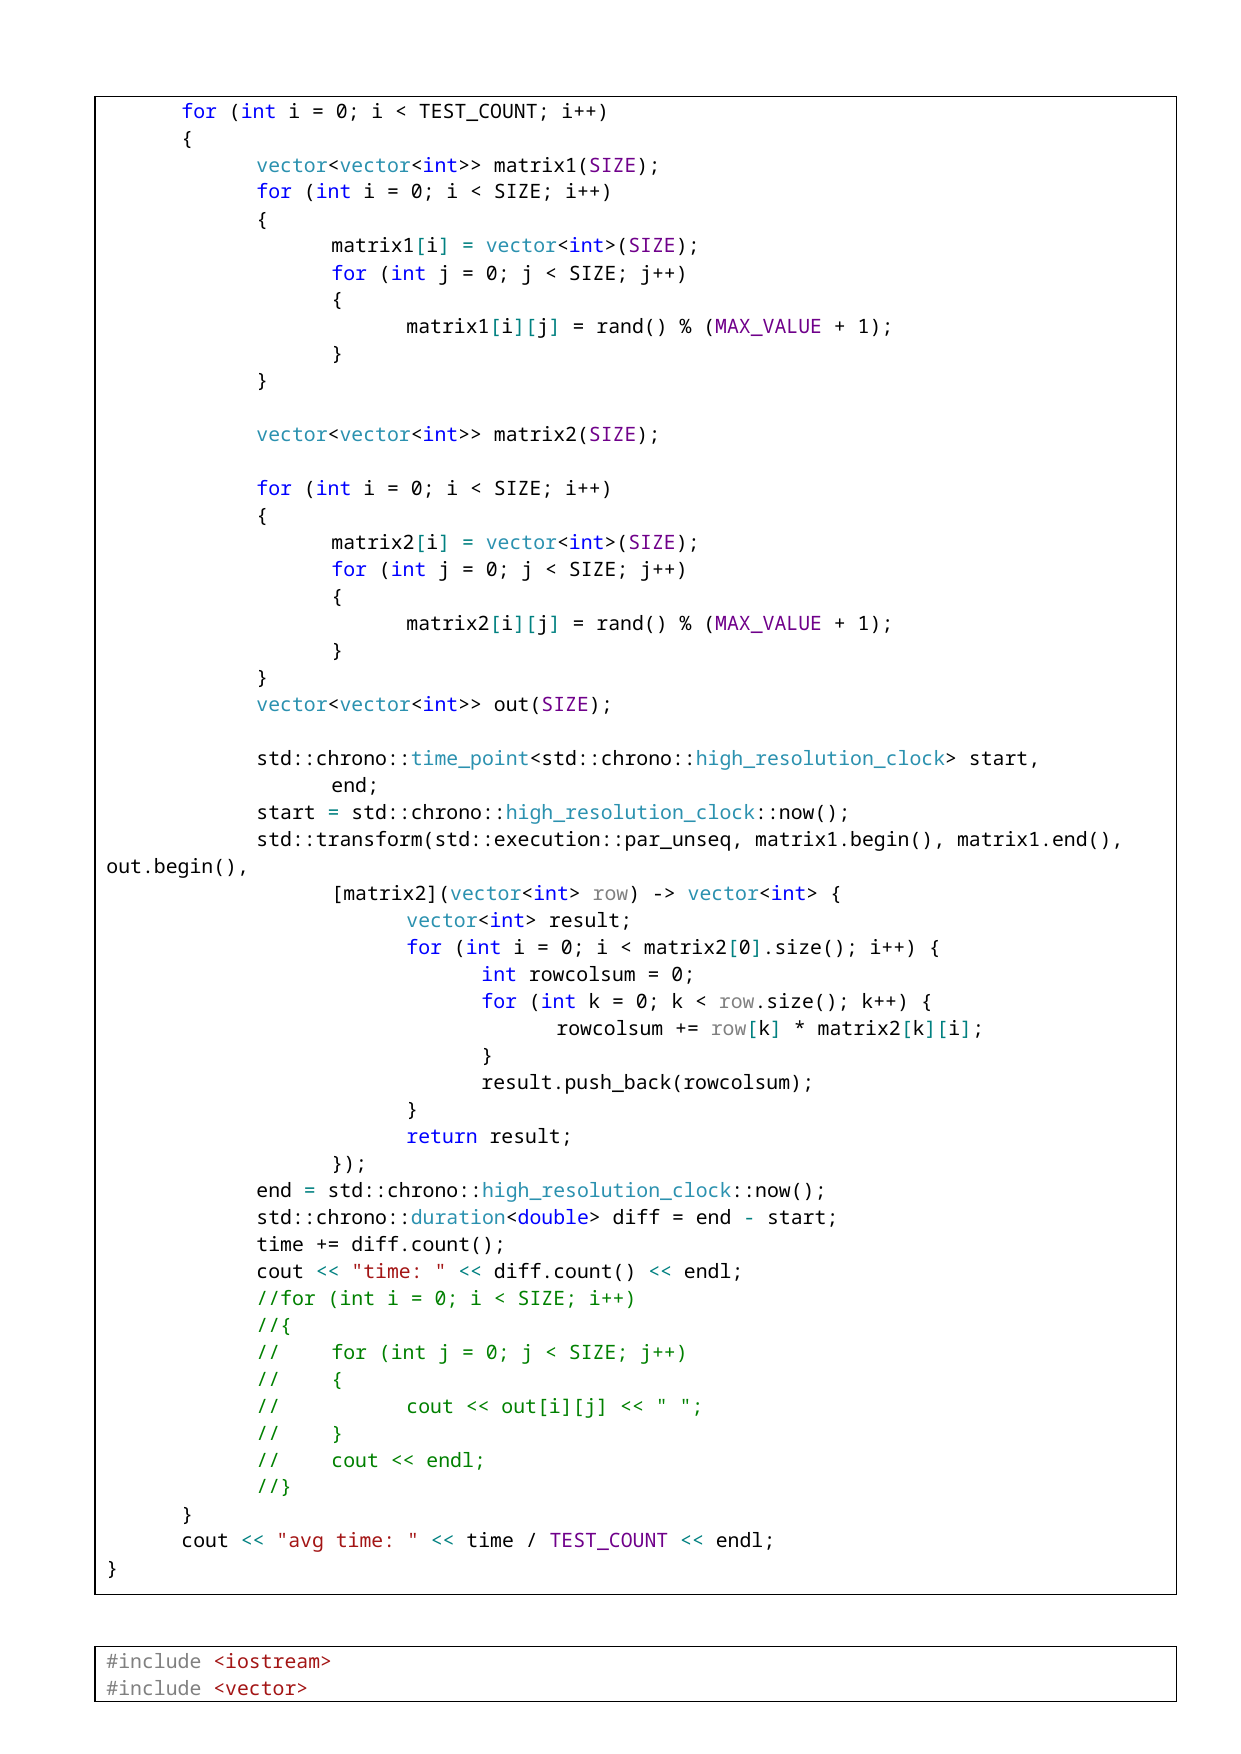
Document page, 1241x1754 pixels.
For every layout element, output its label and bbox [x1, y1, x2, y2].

table_header [96, 97, 1176, 1594]
table_header [96, 1647, 1176, 1701]
